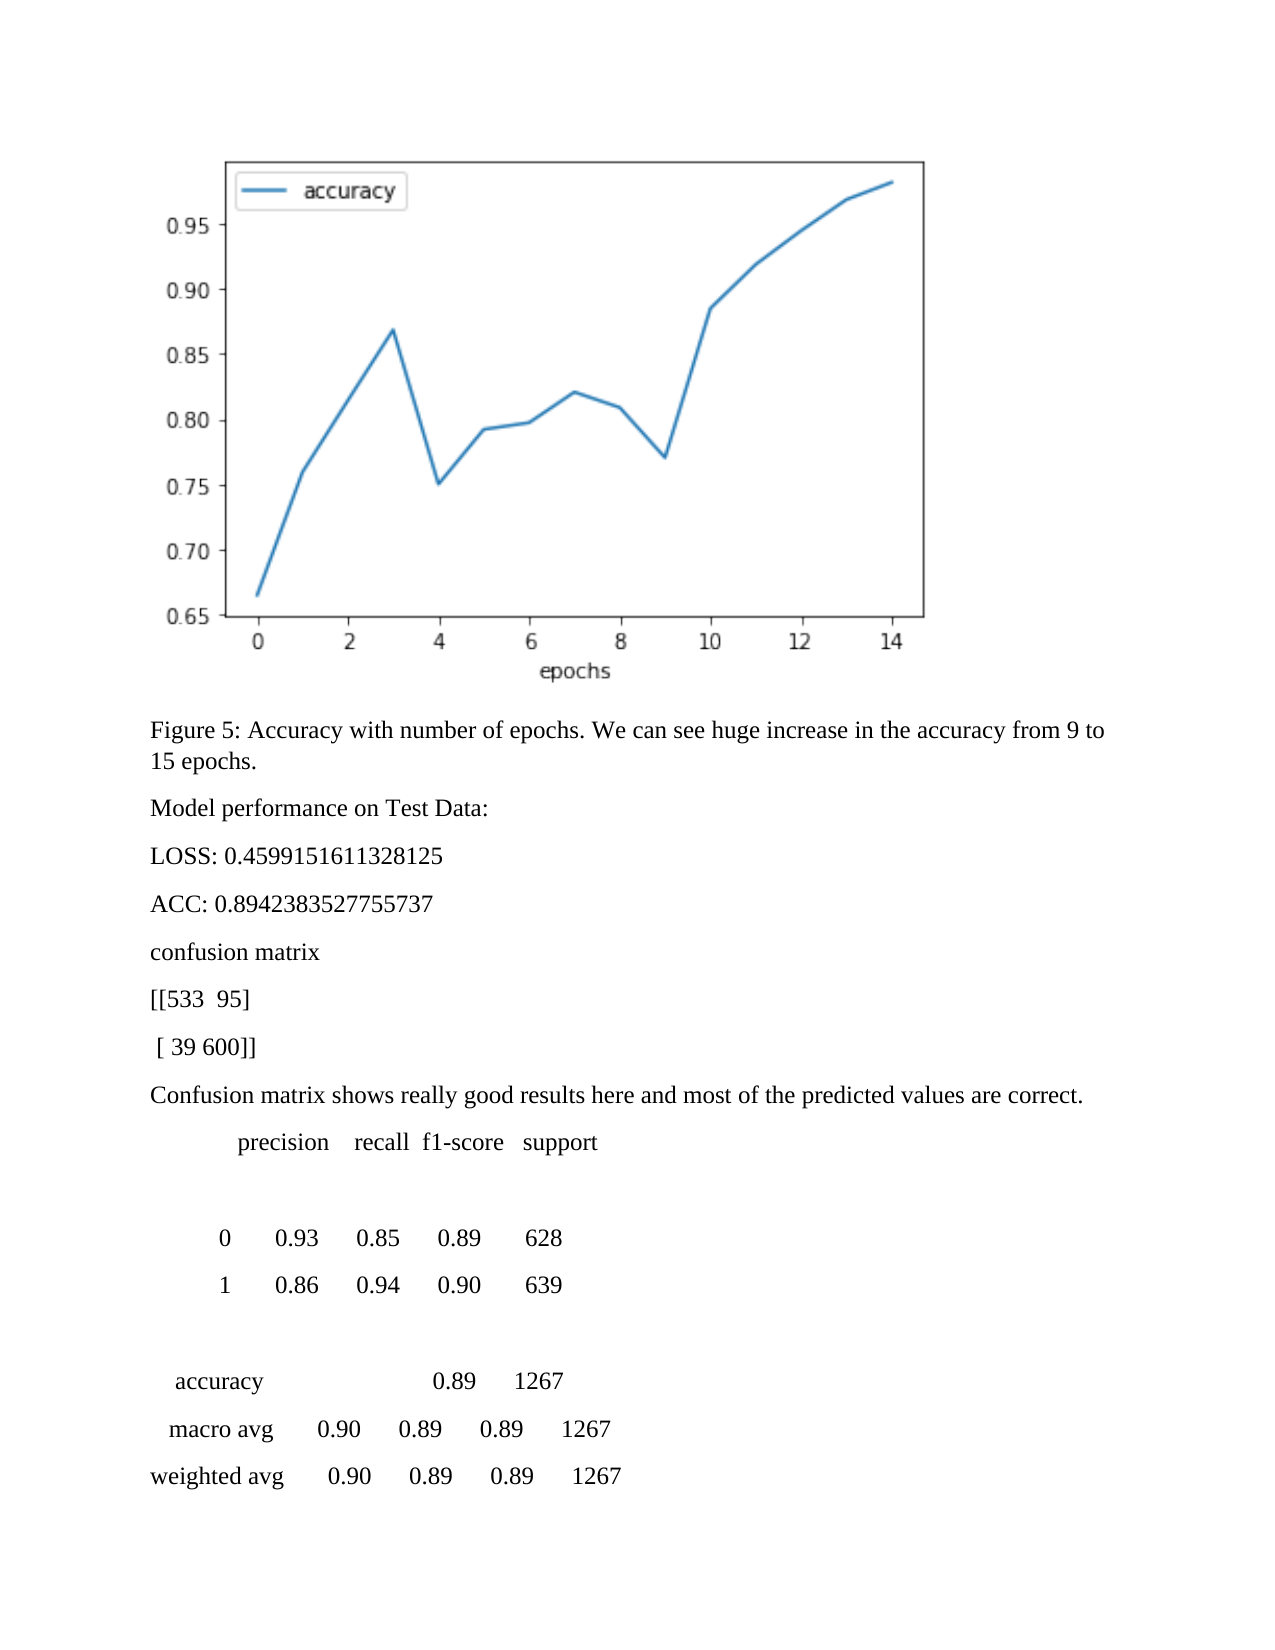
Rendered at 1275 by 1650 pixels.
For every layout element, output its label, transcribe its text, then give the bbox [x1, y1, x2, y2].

text Confusion matrix shows really good results here and most of the predicted values are correct. [150, 1080, 1125, 1108]
text [ 39 600]] [150, 1032, 1125, 1061]
text ACC: 0.8942383527755737 [150, 889, 1125, 918]
text precision recall f1-score support [150, 1127, 1125, 1156]
text weighted avg 0.90 0.89 0.89 1267 [150, 1461, 1125, 1490]
picture [150, 150, 938, 696]
text 0 0.93 0.85 0.89 628 [150, 1223, 1125, 1252]
text confusion matrix [150, 937, 1125, 965]
text accuracy 0.89 1267 [150, 1366, 1125, 1395]
text LOSS: 0.4599151611328125 [150, 841, 1125, 870]
text macro avg 0.90 0.89 0.89 1267 [150, 1414, 1125, 1442]
text 1 0.86 0.94 0.90 639 [150, 1271, 1125, 1299]
text Model performance on Test Data: [150, 793, 1125, 822]
text Figure 5: Accuracy with number of epochs. We can see huge increase in the accuracy from 9 to 15 epochs. [150, 715, 1125, 774]
text [[533 95] [150, 984, 1125, 1013]
